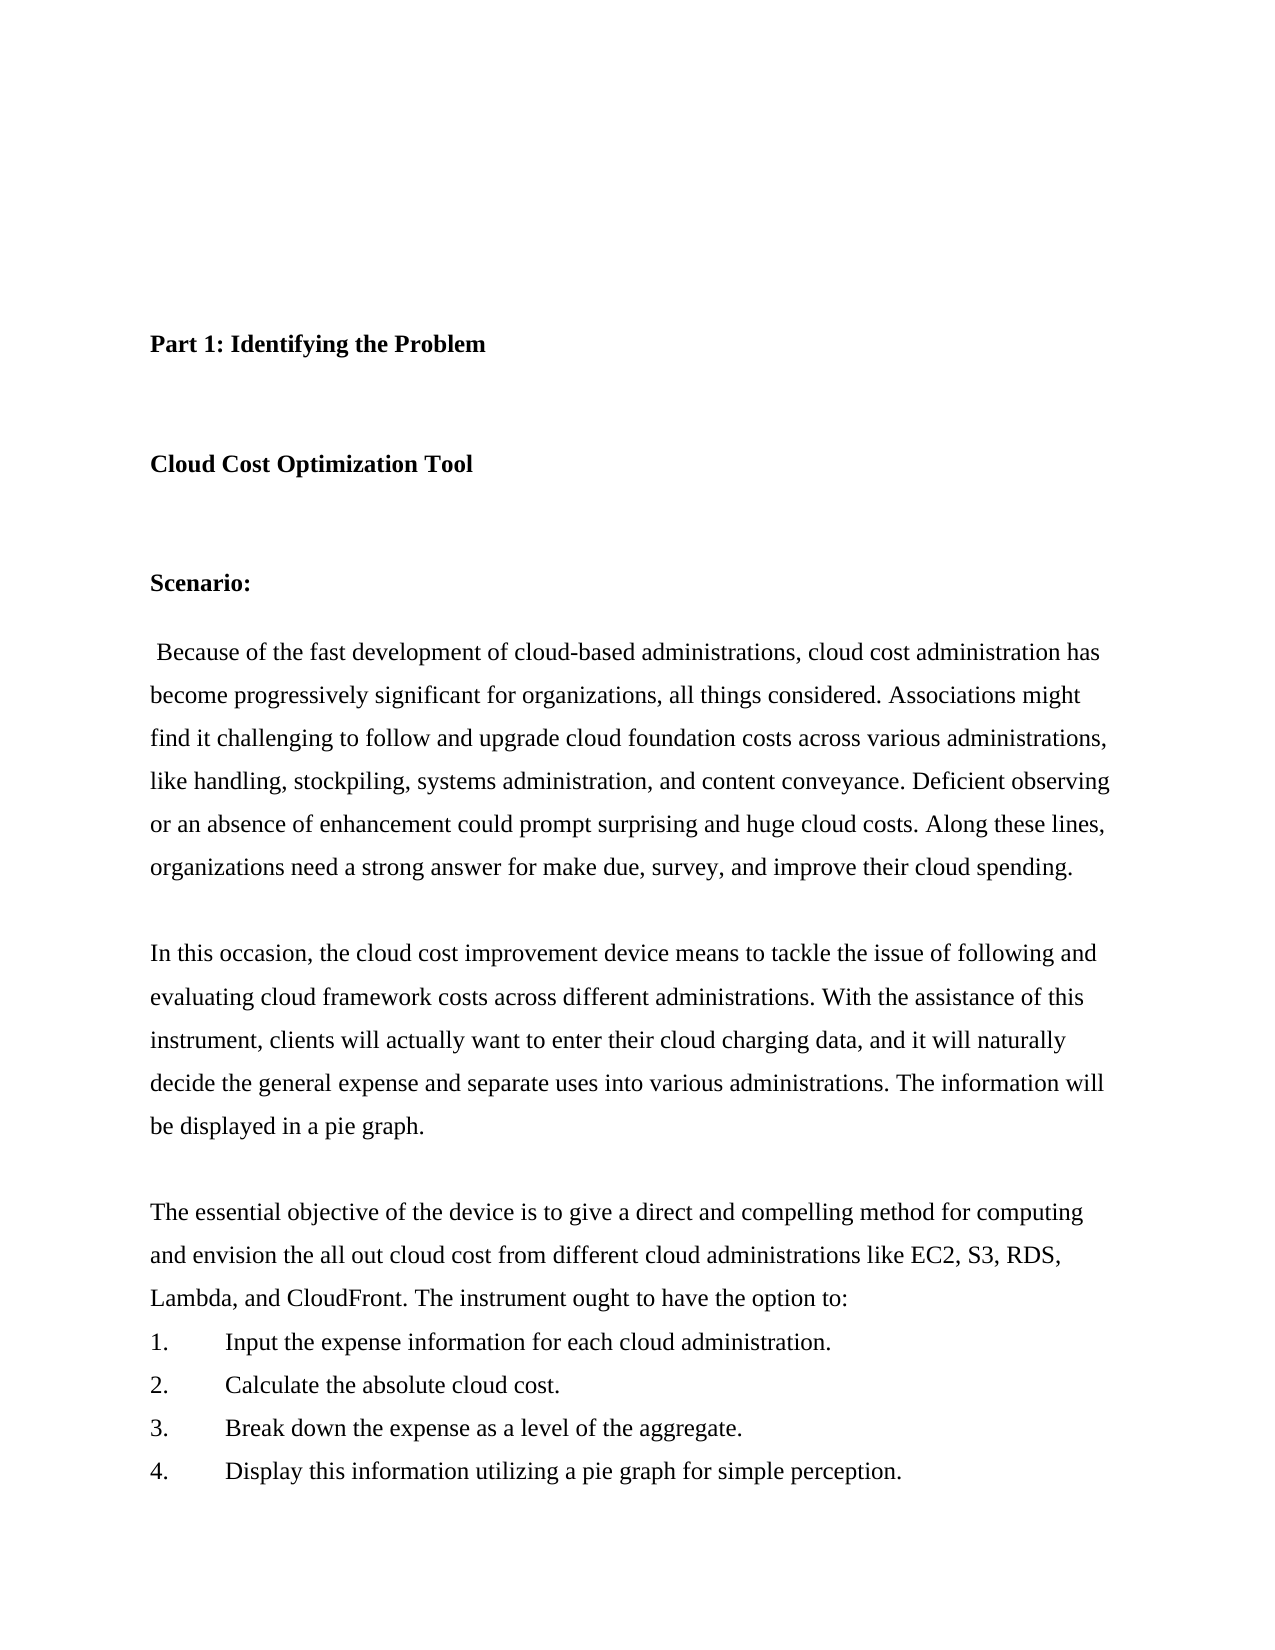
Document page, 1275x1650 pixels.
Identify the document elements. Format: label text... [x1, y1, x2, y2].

text 1. Input the expense information for each cloud administration. [150, 1327, 1125, 1355]
text 2. Calculate the absolute cloud cost. [150, 1370, 1125, 1398]
text The essential objective of the device is to give a direct and compelling method for computing and envision the all out cloud cost from different cloud administrations like EC2, S3, RDS, Lambda, and CloudFront. The instrument ought to have the option to: [150, 1197, 1125, 1312]
text 3. Break down the expense as a level of the aggregate. [150, 1413, 1125, 1442]
text 4. Display this information utilizing a pie graph for simple perception. [150, 1456, 1125, 1485]
text Cloud Cost Optimization Tool [150, 449, 1125, 478]
text Scenario: [150, 568, 1125, 597]
text Part 1: Identifying the Problem [150, 329, 1125, 358]
text In this occasion, the cloud cost improvement device means to tackle the issue of following and evaluating cloud framework costs across different administrations. With the assistance of this instrument, clients will actually want to enter their cloud charging data, and it will naturally decide the general expense and separate uses into various administrations. The information will be displayed in a pie graph. [150, 938, 1125, 1140]
text Because of the fast development of cloud-based administrations, cloud cost administration has become progressively significant for organizations, all things considered. Associations might find it challenging to follow and upgrade cloud foundation costs across various administrations, like handling, stockpiling, systems administration, and content conveyance. Deficient observing or an absence of enhancement could prompt surprising and huge cloud costs. Along these lines, organizations need a strong answer for make due, survey, and improve their cloud spending. [150, 637, 1125, 881]
